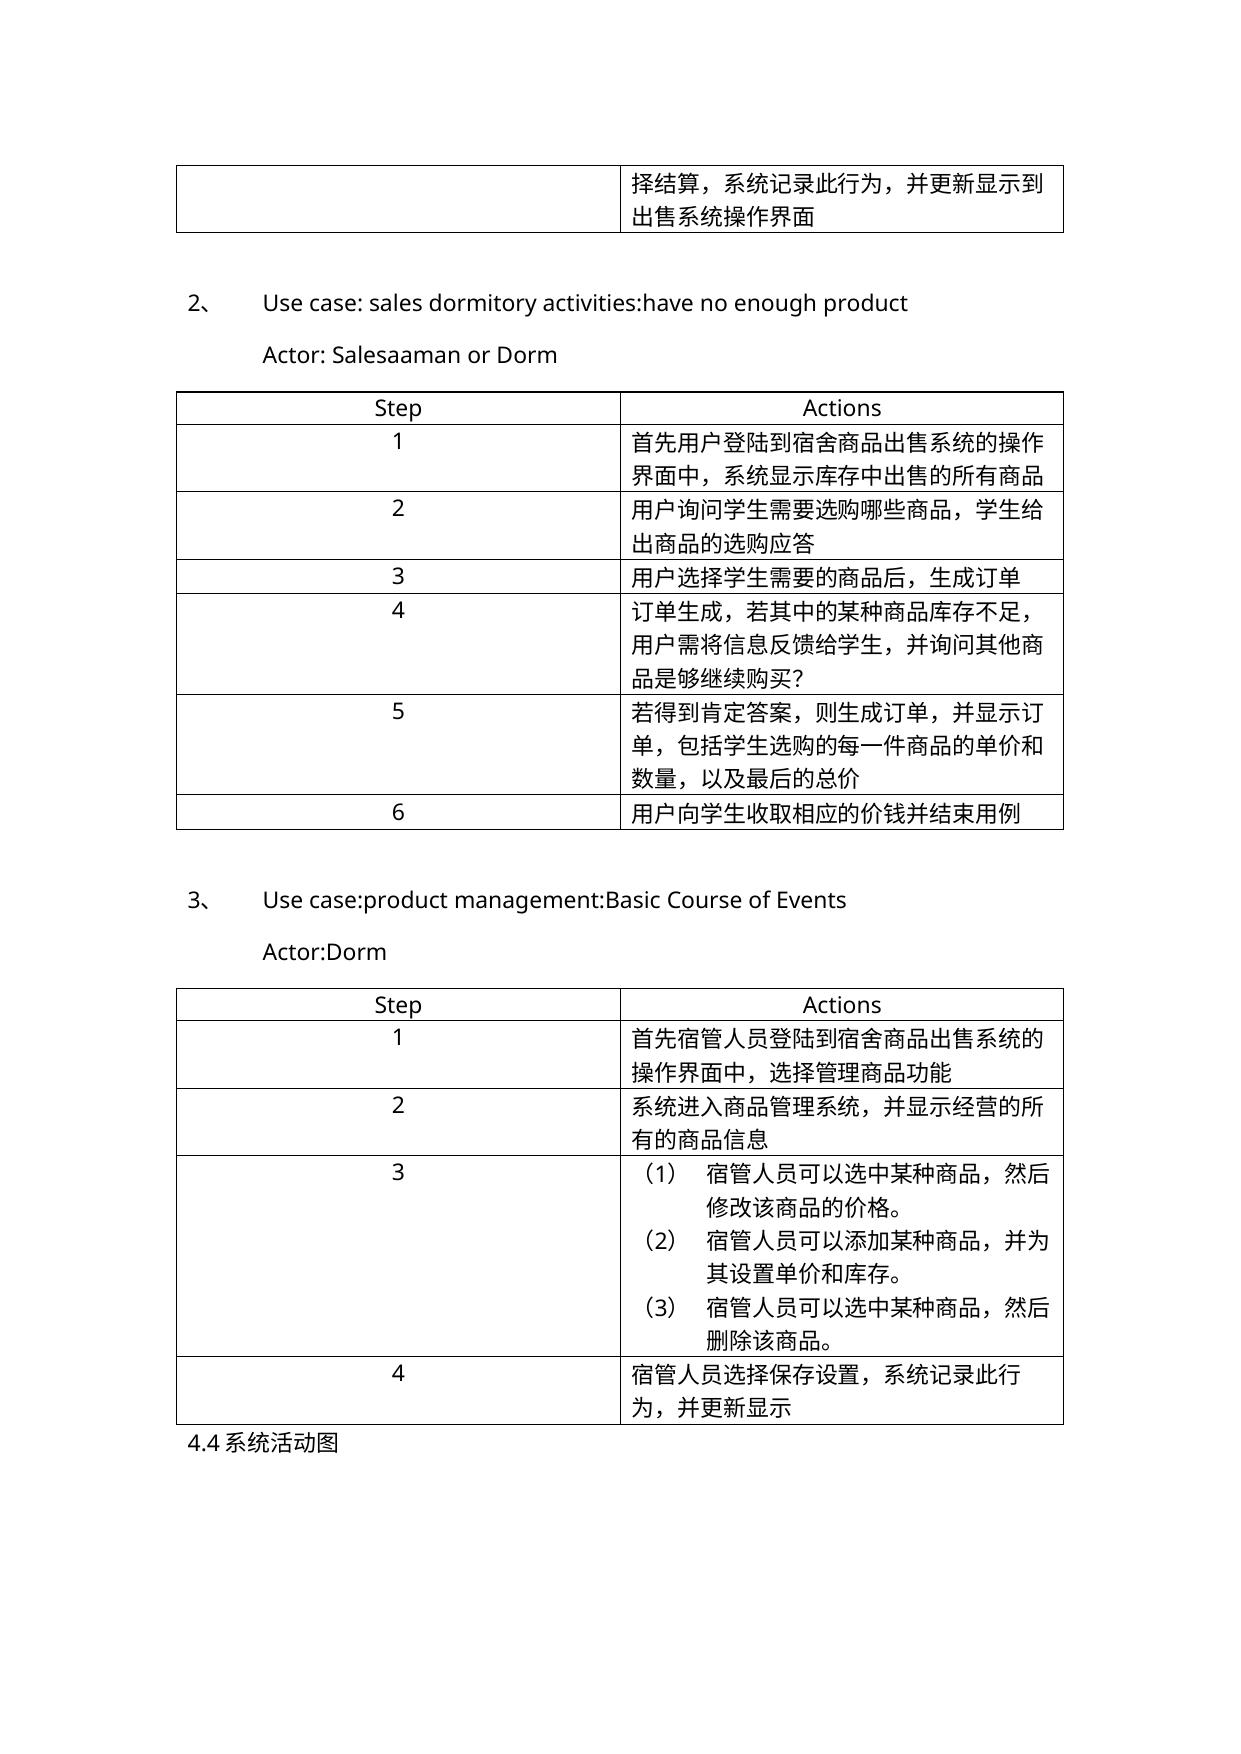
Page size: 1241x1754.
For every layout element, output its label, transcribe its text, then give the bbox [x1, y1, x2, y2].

table_header Actions [621, 989, 1063, 1020]
table_cell 若得到肯定答案，则生成订单，并显示订单，包括学生选购的每一件商品的单价和数量，以及最后的总价 [621, 695, 1063, 794]
table_cell 首先宿管人员登陆到宿舍商品出售系统的操作界面中，选择管理商品功能 [621, 1021, 1063, 1088]
list Use case: sales dormitory activities:have no enough product [187, 285, 1053, 318]
list Actor: Salesaaman or Dorm [262, 339, 1053, 371]
table_cell 宿管人员选择保存设置，系统记录此行为，并更新显示 [621, 1357, 1063, 1423]
text 4.4系统活动图 [187, 1425, 1053, 1458]
table_cell 6 [177, 795, 620, 829]
table_cell 首先用户登陆到宿舍商品出售系统的操作界面中，系统显示库存中出售的所有商品 [621, 425, 1063, 491]
table_cell 4 [177, 1357, 620, 1423]
table_cell 系统进入商品管理系统，并显示经营的所有的商品信息 [621, 1089, 1063, 1155]
list Use case:product management:Basic Course of Events [187, 882, 1053, 915]
table_cell 3 [177, 1156, 620, 1356]
table_cell 2 [177, 492, 620, 559]
table_cell 用户向学生收取相应的价钱并结束用例 [621, 795, 1063, 829]
table_header Actions [621, 393, 1063, 424]
table_cell 4 [177, 594, 620, 694]
table_cell 宿管人员可以选中某种商品，然后修改该商品的价格。 宿管人员可以添加某种商品，并为其设置单价和库存。 宿管人员可以选中某种商品，然后删除该商品。 [621, 1156, 1063, 1356]
table_cell 订单生成，若其中的某种商品库存不足，用户需将信息反馈给学生，并询问其他商品是够继续购买？ [621, 594, 1063, 694]
table_cell 2 [177, 1089, 620, 1155]
table_header Step [177, 989, 620, 1020]
table_header Step [177, 393, 620, 424]
table_cell 1 [177, 1021, 620, 1088]
table_cell 用户选择学生需要的商品后，生成订单 [621, 560, 1063, 593]
table_cell 1 [177, 425, 620, 491]
table_cell 5 [177, 166, 620, 232]
list Actor:Dorm [262, 936, 1053, 967]
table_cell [621, 166, 1063, 232]
table_cell 5 [177, 695, 620, 794]
table_cell 用户询问学生需要选购哪些商品，学生给出商品的选购应答 [621, 492, 1063, 559]
table_cell 3 [177, 560, 620, 593]
